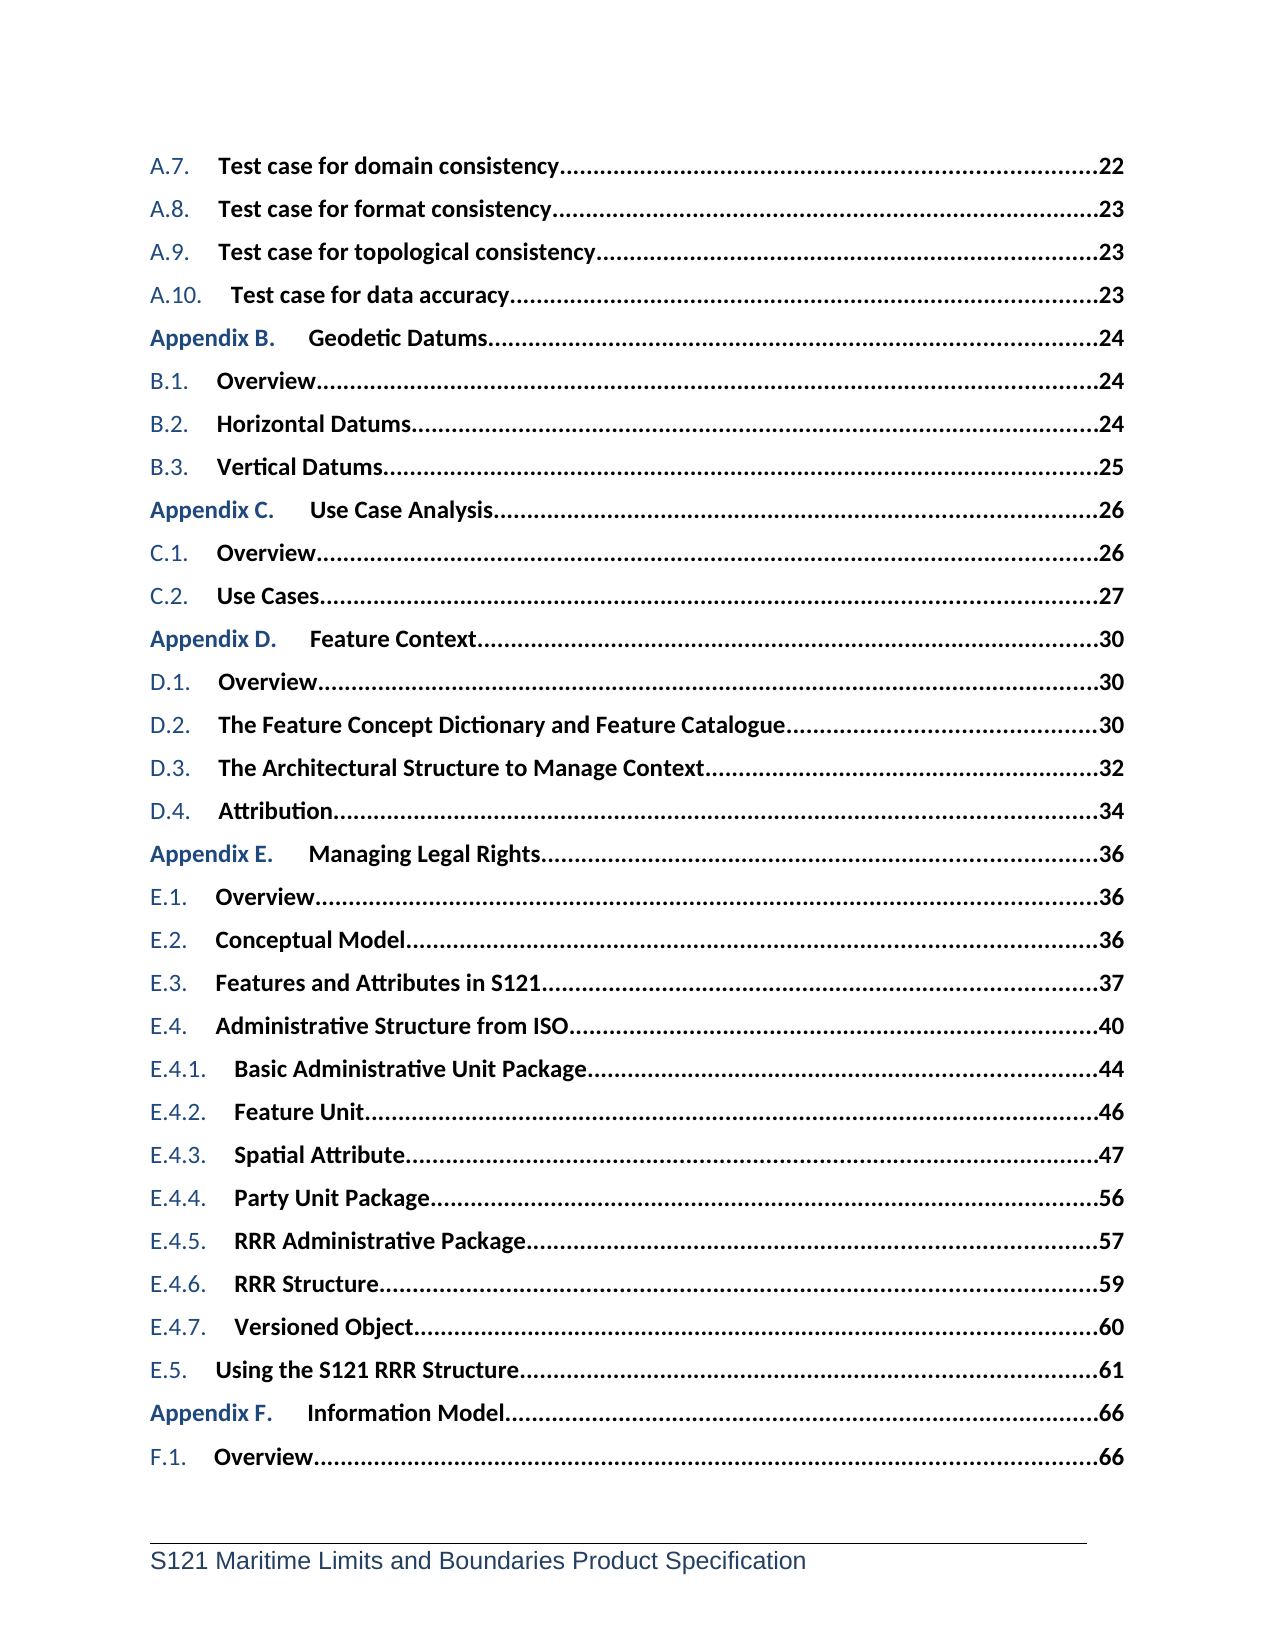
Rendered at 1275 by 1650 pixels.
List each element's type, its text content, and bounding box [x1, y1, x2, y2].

text Appendix B. Geodetic Datums 24 [150, 322, 1125, 353]
text F.1. Overview 66 [150, 1441, 1125, 1471]
text E.4.3. Spatial Attribute 47 [150, 1139, 1125, 1170]
text E.4.5. RRR Administrative Package 57 [150, 1226, 1125, 1256]
text A.10. Test case for data accuracy 23 [150, 279, 1125, 309]
text D.3. The Architectural Structure to Manage Context 32 [150, 752, 1125, 783]
text Appendix C. Use Case Analysis 26 [150, 494, 1125, 525]
text E.4.6. RRR Structure 59 [150, 1268, 1125, 1299]
text C.1. Overview 26 [150, 537, 1125, 568]
text Appendix F. Information Model 66 [150, 1398, 1125, 1428]
text Appendix E. Managing Legal Rights 36 [150, 838, 1125, 869]
text E.4.2. Feature Unit 46 [150, 1096, 1125, 1127]
text E.1. Overview 36 [150, 881, 1125, 912]
text Appendix D. Feature Context 30 [150, 623, 1125, 654]
text E.4.1. Basic Administrative Unit Package 44 [150, 1053, 1125, 1084]
text E.2. Conceptual Model 36 [150, 924, 1125, 955]
text C.2. Use Cases 27 [150, 580, 1125, 611]
text D.1. Overview 30 [150, 666, 1125, 697]
text B.3. Vertical Datums 25 [150, 451, 1125, 482]
text D.2. The Feature Concept Dictionary and Feature Catalogue 30 [150, 709, 1125, 740]
text A.7. Test case for domain consistency 22 [150, 150, 1125, 181]
text A.8. Test case for format consistency 23 [150, 193, 1125, 223]
text A.9. Test case for topological consistency 23 [150, 236, 1125, 267]
text E.4.4. Party Unit Package 56 [150, 1182, 1125, 1213]
text B.1. Overview 24 [150, 365, 1125, 396]
text D.4. Attribution 34 [150, 795, 1125, 826]
text B.2. Horizontal Datums 24 [150, 408, 1125, 439]
text E.4.7. Versioned Object 60 [150, 1312, 1125, 1342]
text E.3. Features and Attributes in S121 37 [150, 967, 1125, 998]
text E.4. Administrative Structure from ISO 40 [150, 1010, 1125, 1041]
text E.5. Using the S121 RRR Structure 61 [150, 1354, 1125, 1385]
